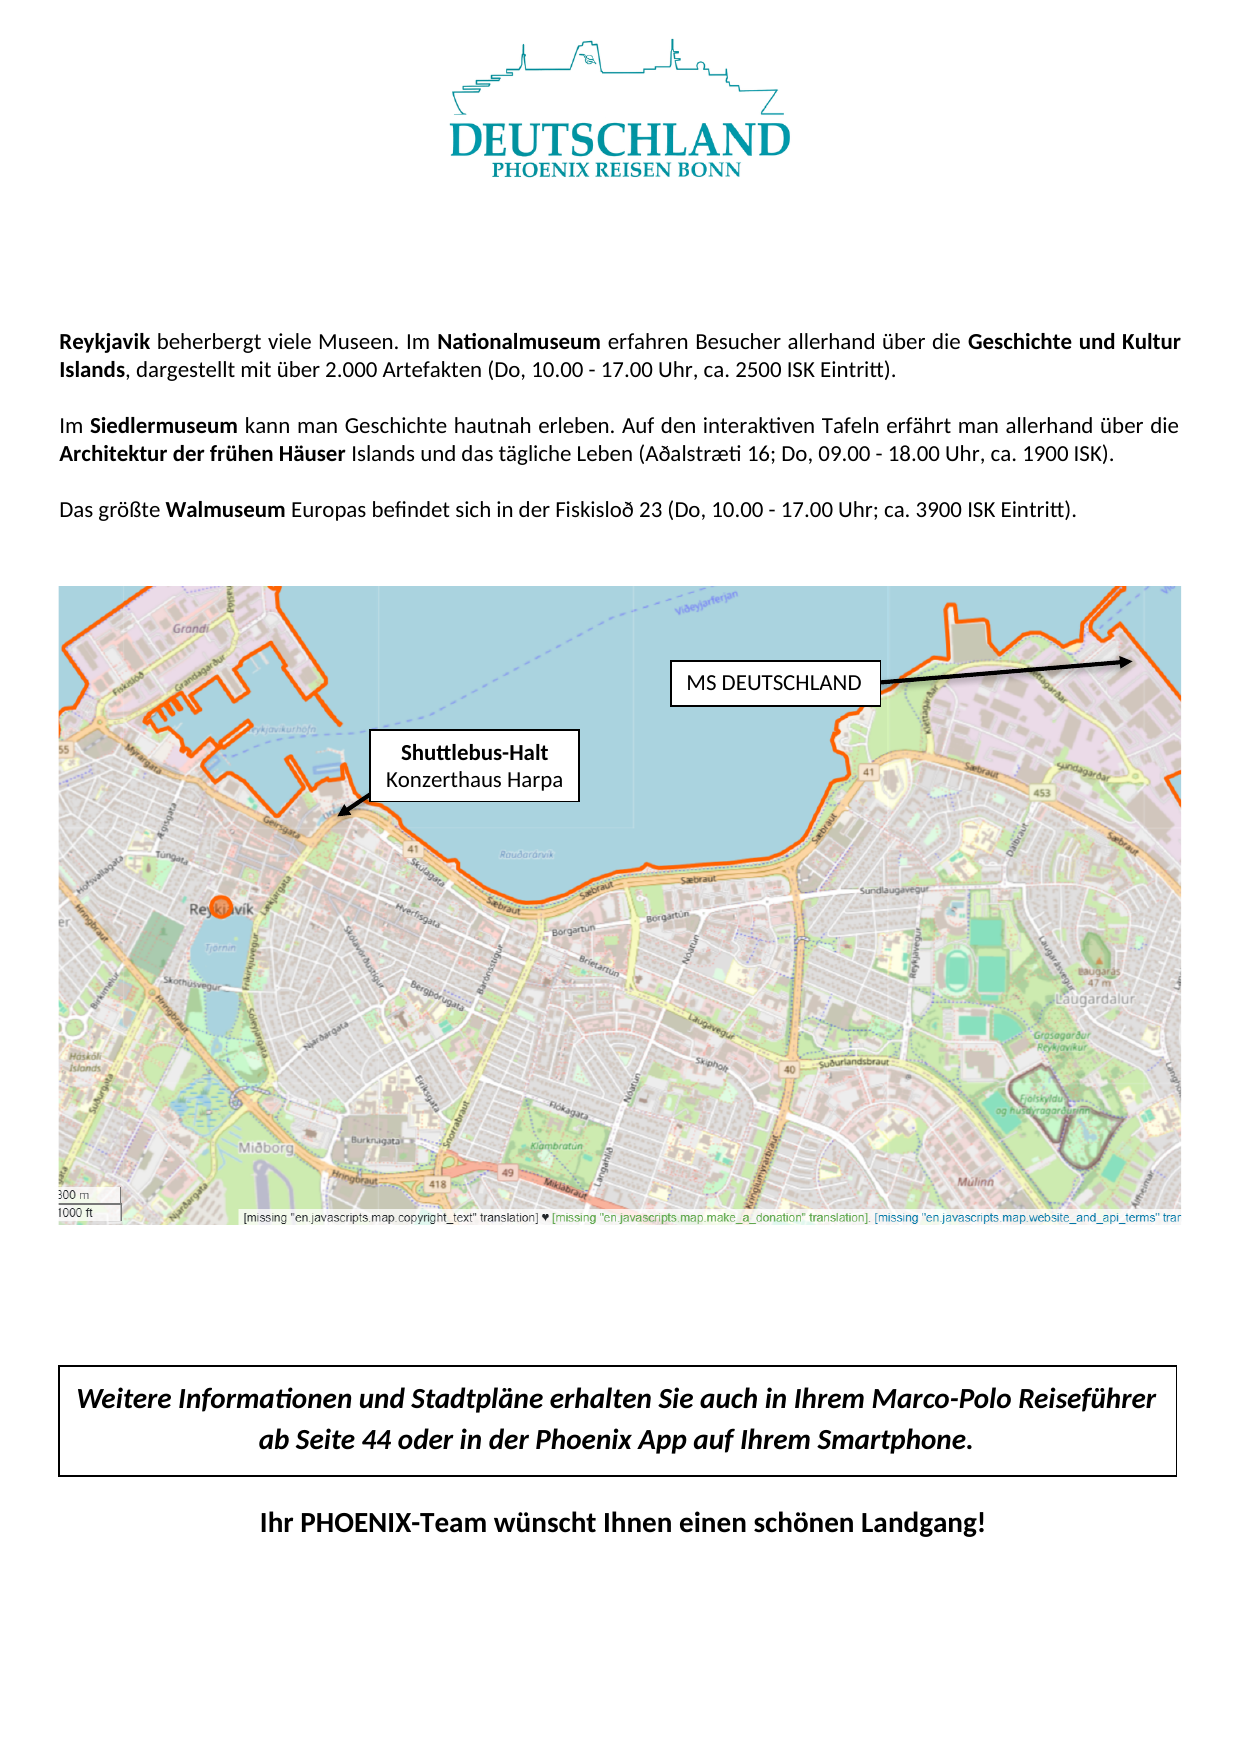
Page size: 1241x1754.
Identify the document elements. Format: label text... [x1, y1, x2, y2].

text Ihr PHOENIX-Team wünscht Ihnen einen schönen Landgang! [59, 1504, 1181, 1540]
text Das größte Walmuseum Europas befindet sich in der Fiskisloð 23 (Do, 10.00 - 17.00 Uhr; ca. 3900 ISK Eintritt). [59, 495, 1181, 523]
text Reykjavik beherbergt viele Museen. Im Nationalmuseum erfahren Besucher allerhand über die Geschichte und Kultur Islands, dargestellt mit über 2.000 Artefakten (Do, 10.00 - 17.00 Uhr, ca. 2500 ISK Eintritt). [59, 327, 1181, 383]
picture [448, 32, 792, 182]
text Im Siedlermuseum kann man Geschichte hautnah erleben. Auf den interaktiven Tafeln erfährt man allerhand über die Architektur der frühen Häuser Islands und das tägliche Leben (Aðalstræti 16; Do, 09.00 - 18.00 Uhr, ca. 1900 ISK). [59, 411, 1181, 467]
picture [58, 586, 1182, 1225]
